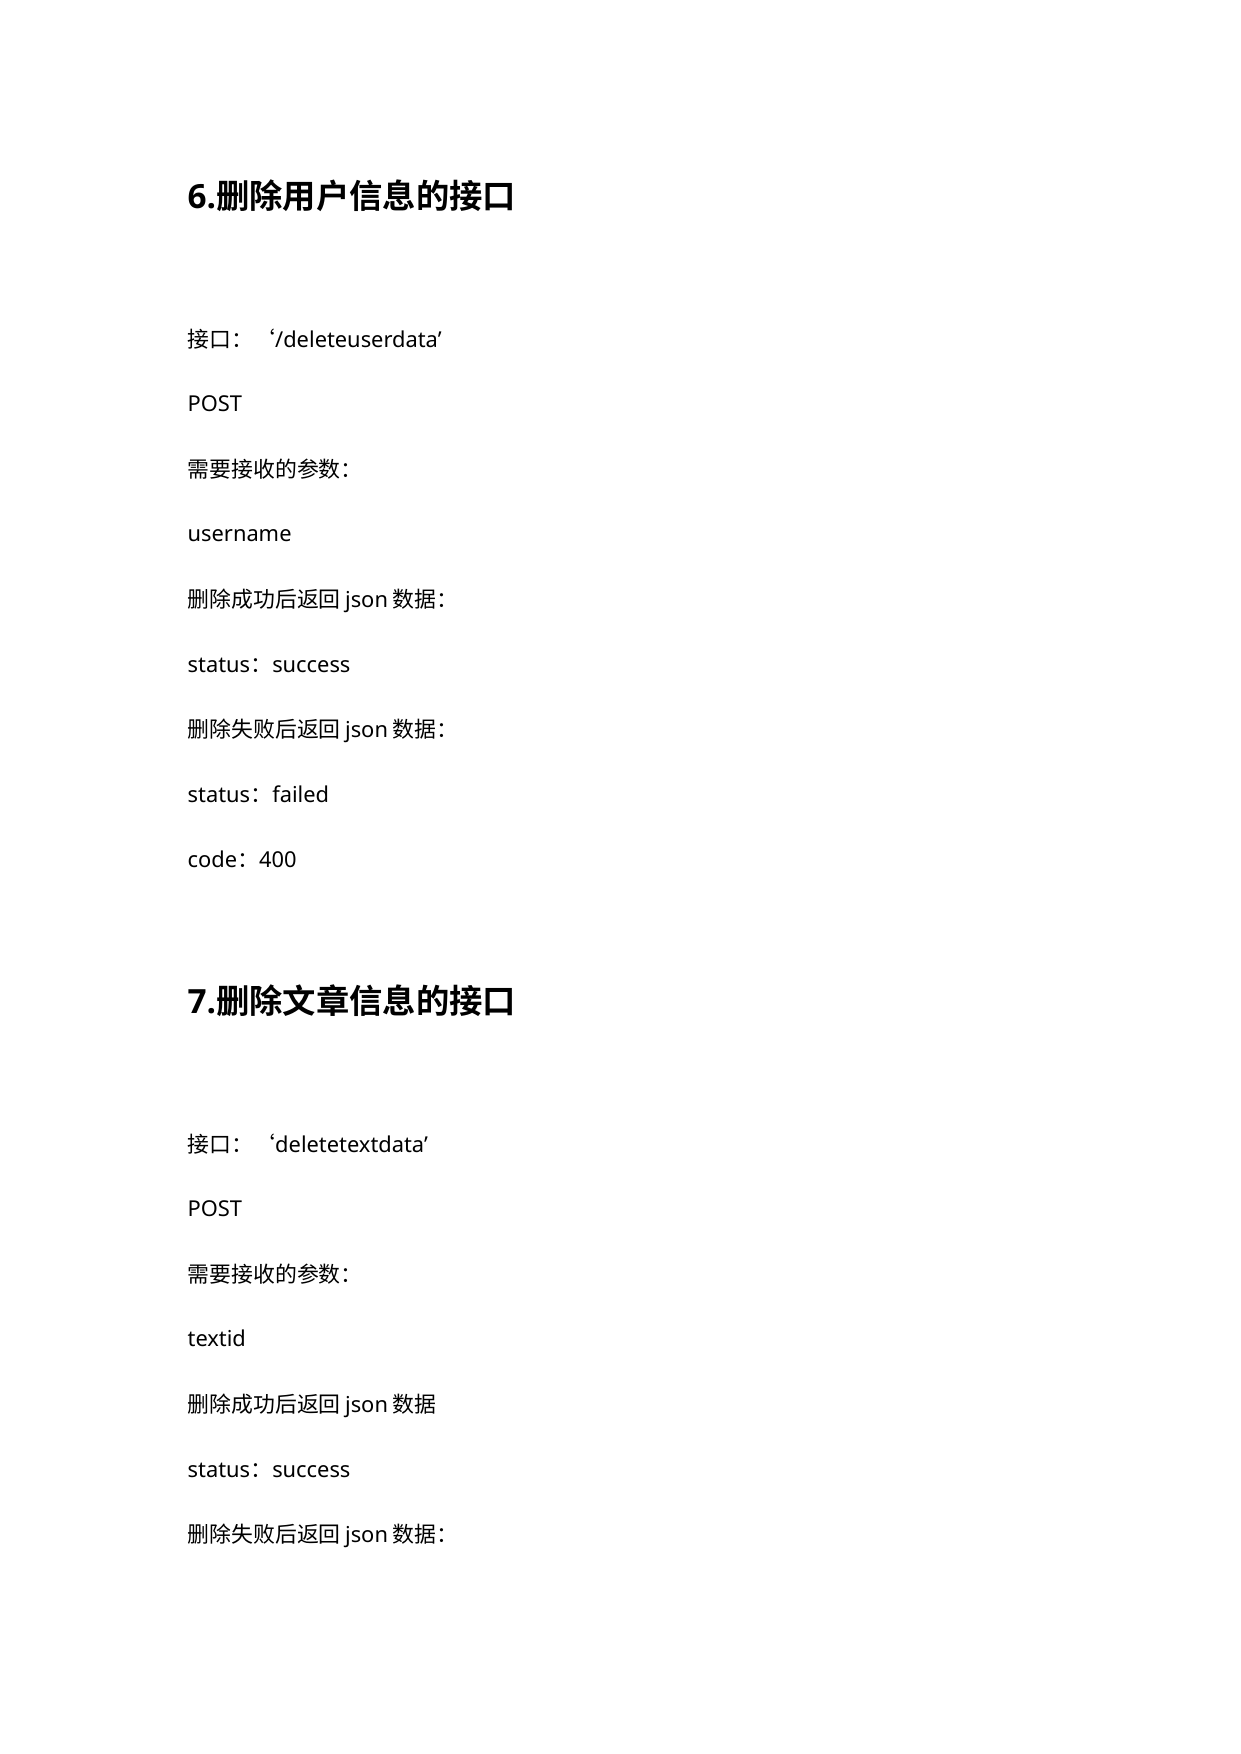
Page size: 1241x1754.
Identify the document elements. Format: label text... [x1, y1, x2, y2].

text textid [187, 1321, 1053, 1354]
text 删除失败后返回json数据： [187, 712, 1053, 744]
text 需要接收的参数： [187, 452, 1053, 484]
text 删除失败后返回json数据： [187, 1516, 1053, 1549]
text status：failed [187, 777, 1053, 809]
text 删除成功后返回json数据： [187, 582, 1053, 614]
subtitle 7.删除文章信息的接口 [187, 966, 1053, 1031]
text 需要接收的参数： [187, 1256, 1053, 1289]
text 删除成功后返回json数据 [187, 1386, 1053, 1419]
text status：success [187, 647, 1053, 679]
text POST [187, 387, 1053, 419]
text POST [187, 1191, 1053, 1224]
text status：success [187, 1451, 1053, 1484]
text 接口：‘deletetextdata’ [187, 1126, 1053, 1159]
subtitle 6.删除用户信息的接口 [187, 162, 1053, 227]
text 接口：‘/deleteuserdata’ [187, 322, 1053, 354]
text username [187, 517, 1053, 549]
text code：400 [187, 842, 1053, 874]
